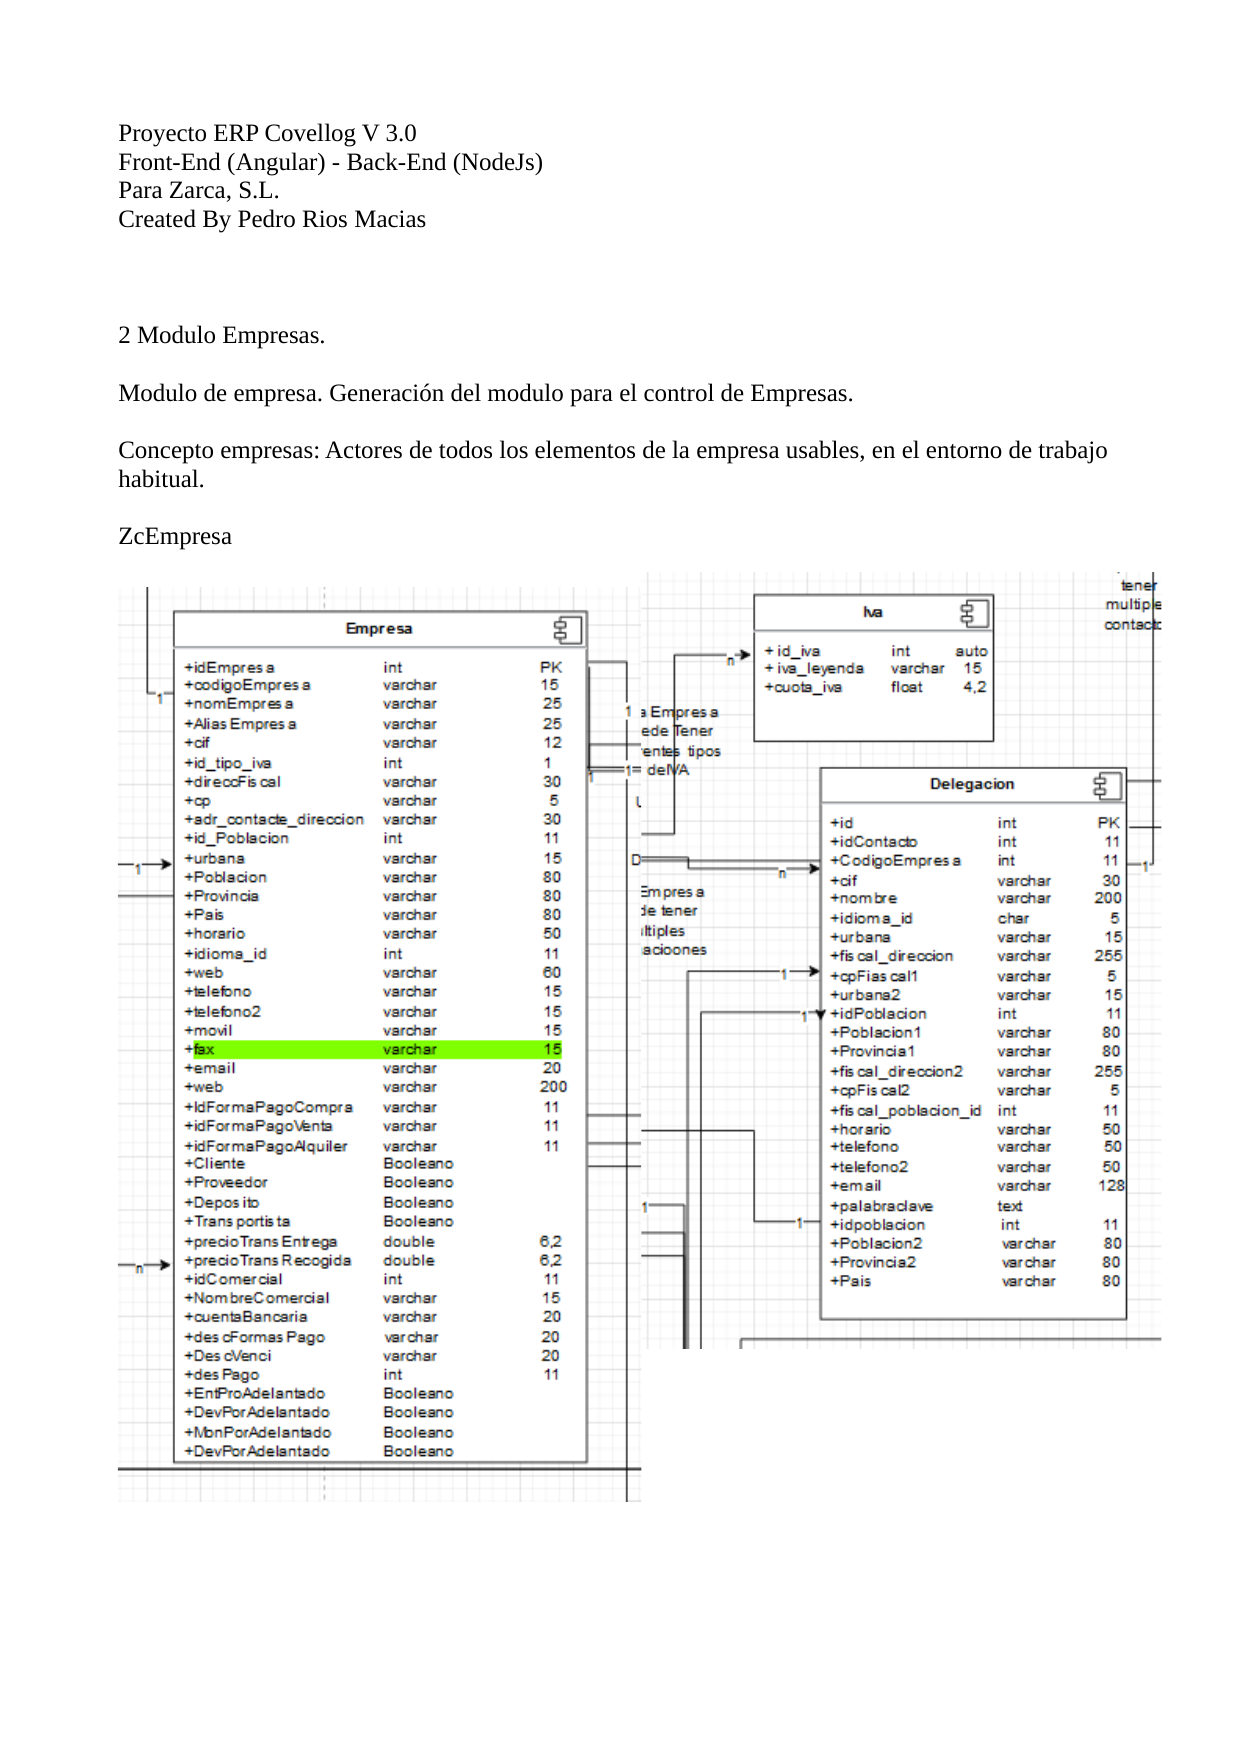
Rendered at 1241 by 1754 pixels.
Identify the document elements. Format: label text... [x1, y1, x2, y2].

text 2 Modulo Empresas. [118, 320, 1122, 349]
text Modulo de empresa. Generación del modulo para el control de Empresas. [118, 378, 1122, 406]
picture [117, 572, 1162, 1502]
text Concepto empresas: Actores de todos los elementos de la empresa usables, en el entorno de trabajo habitual. [118, 435, 1122, 493]
text ZcEmpresa [118, 521, 1122, 550]
